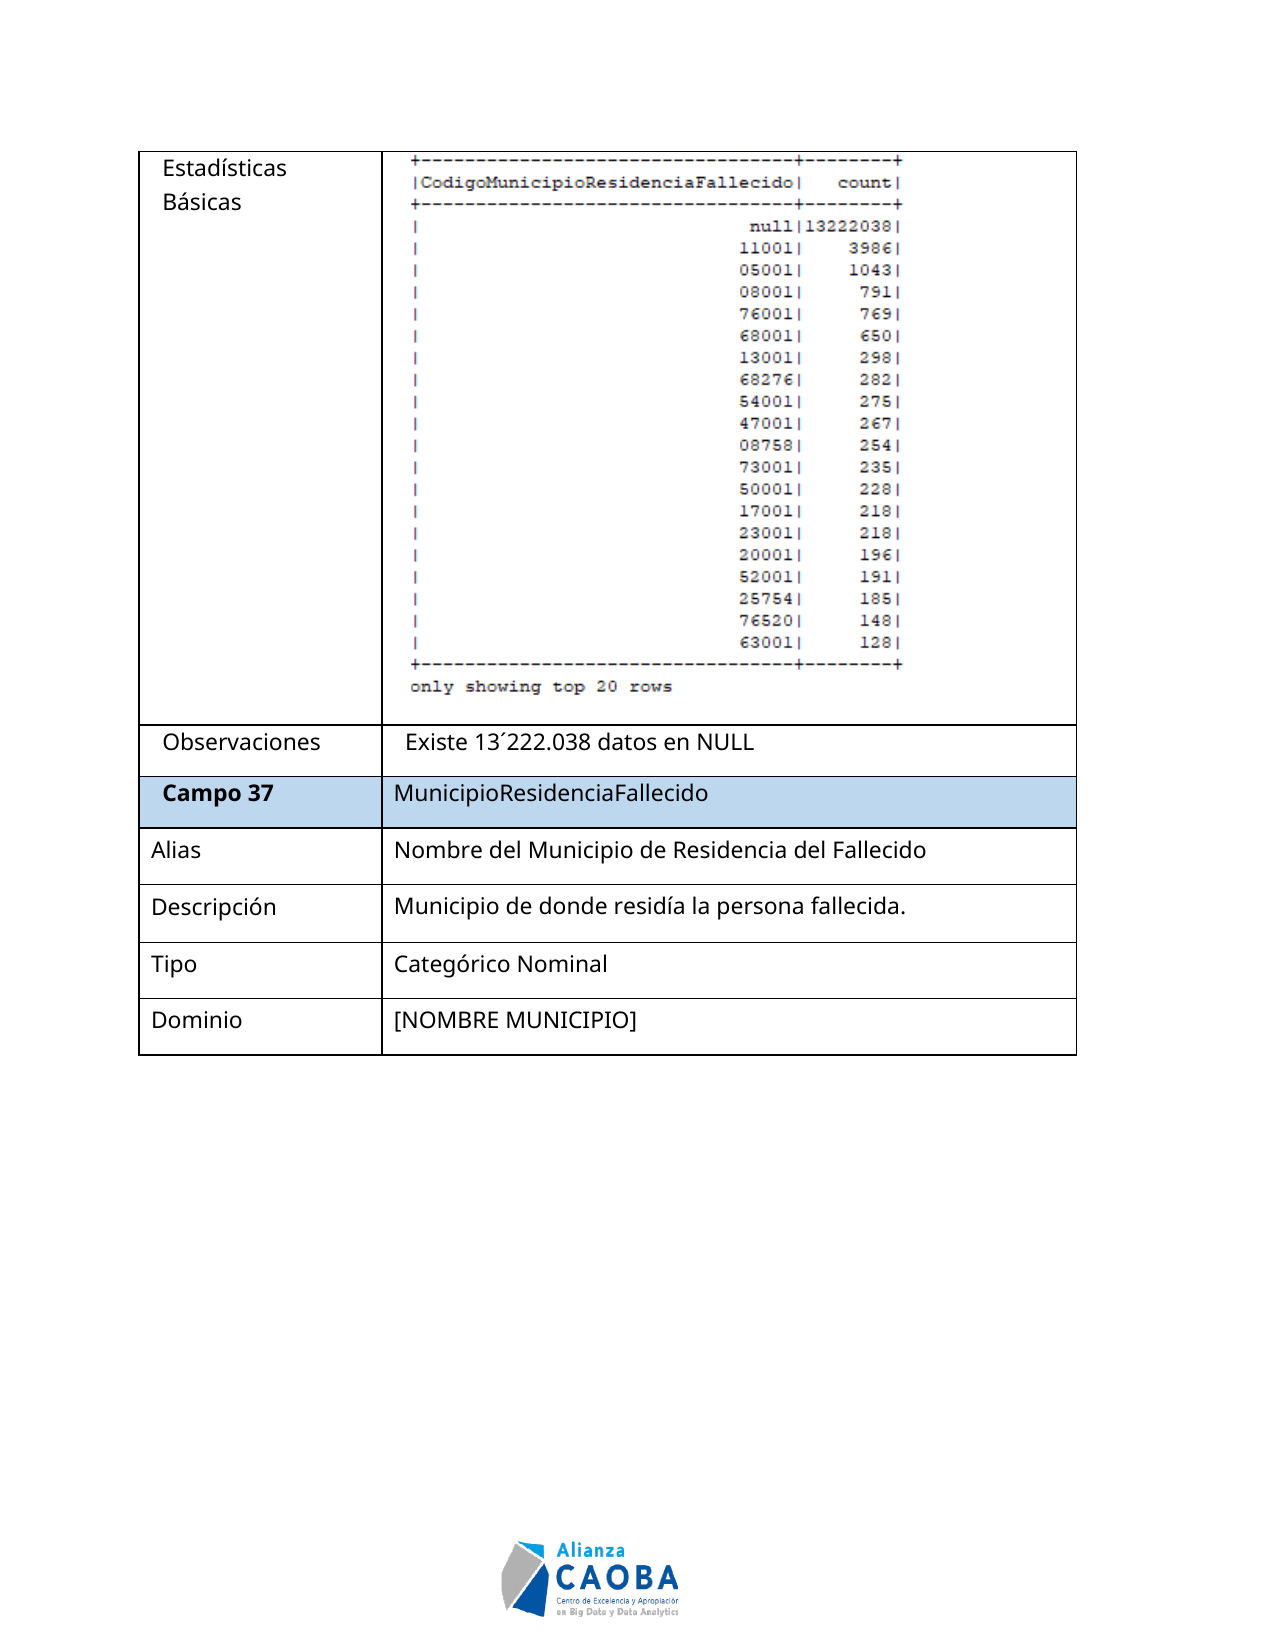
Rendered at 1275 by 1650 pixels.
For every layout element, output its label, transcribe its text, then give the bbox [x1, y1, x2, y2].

table_cell [383, 152, 1076, 724]
table_cell Descripción [140, 885, 381, 941]
table_cell Municipio de donde residía la persona fallecida. [383, 885, 1076, 941]
table_cell [NOMBRE MUNICIPIO] [383, 999, 1076, 1054]
picture [501, 1540, 679, 1617]
picture [411, 152, 941, 706]
table_cell MunicipioResidenciaFallecido [383, 777, 1076, 827]
table_cell Nombre del Municipio de Residencia del Fallecido [383, 829, 1076, 883]
table_cell Categórico Nominal [383, 943, 1076, 998]
table_cell Estadísticas Básicas [140, 152, 381, 724]
table_cell Observaciones [140, 726, 381, 776]
table_cell Alias [140, 829, 381, 883]
table_cell Campo 37 [140, 777, 381, 827]
table_cell Dominio [140, 999, 381, 1054]
table_cell Tipo [140, 943, 381, 998]
table_cell Existe 13´222.038 datos en NULL [383, 726, 1076, 776]
